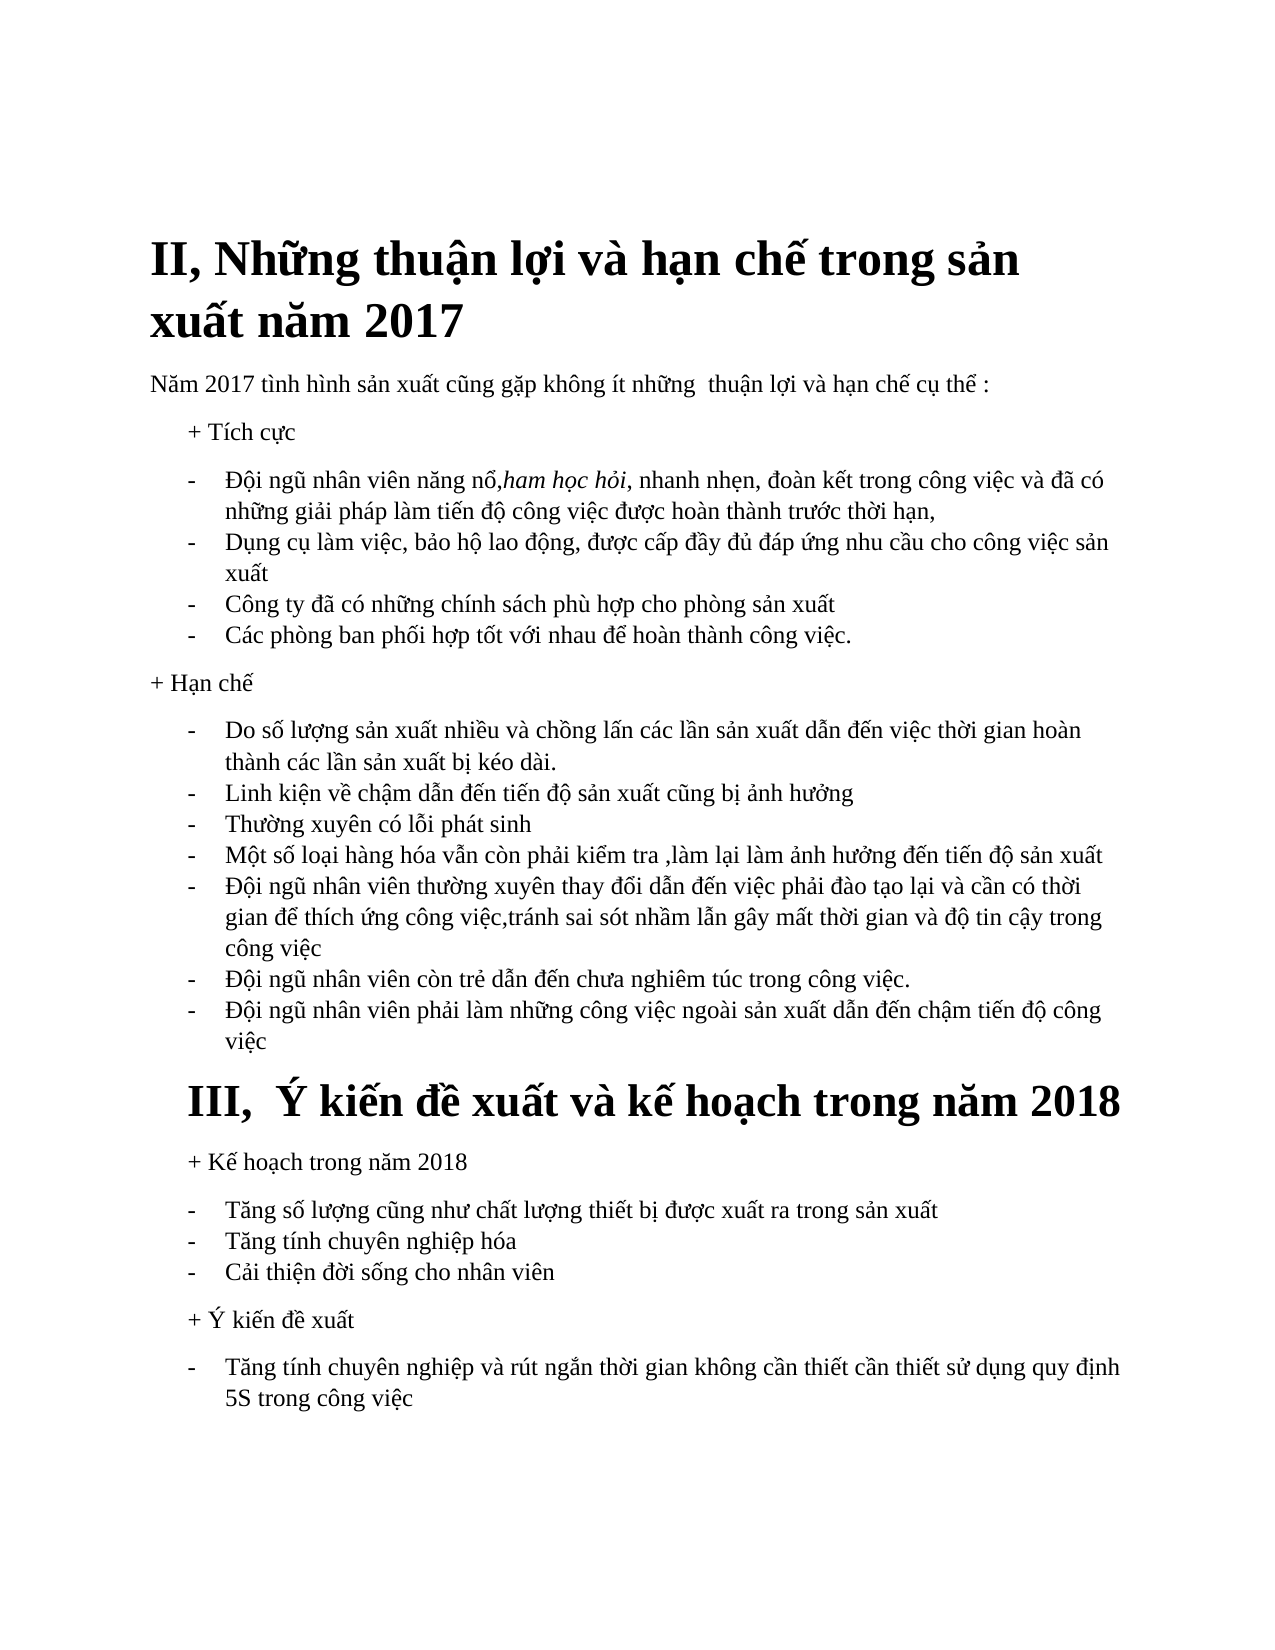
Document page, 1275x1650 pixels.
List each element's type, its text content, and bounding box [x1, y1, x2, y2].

list Tăng tính chuyên nghiệp và rút ngắn thời gian không cần thiết cần thiết sử dụng quy định 5S trong công việc [187, 1352, 1125, 1412]
list Tăng tính chuyên nghiệp hóa [187, 1226, 1125, 1255]
list Công ty đã có những chính sách phù hợp cho phòng sản xuất [187, 589, 1125, 618]
text + Kế hoạch trong năm 2018 [187, 1147, 1125, 1176]
list Đội ngũ nhân viên phải làm những công việc ngoài sản xuất dẫn đến chậm tiến độ công việc [187, 995, 1125, 1055]
list Các phòng ban phối hợp tốt với nhau để hoàn thành công việc. [187, 620, 1125, 649]
list Tăng số lượng cũng như chất lượng thiết bị được xuất ra trong sản xuất [187, 1195, 1125, 1224]
text + Ý kiến đề xuất [187, 1305, 1125, 1333]
text + Hạn chế [150, 668, 1125, 697]
list Dụng cụ làm việc, bảo hộ lao động, được cấp đầy đủ đáp ứng nhu cầu cho công việc sản xuất [187, 527, 1125, 587]
text III, Ý kiến đề xuất và kế hoạch trong năm 2018 [187, 1074, 1125, 1126]
list Đội ngũ nhân viên còn trẻ dẫn đến chưa nghiêm túc trong công việc. [187, 964, 1125, 993]
list Đội ngũ nhân viên thường xuyên thay đổi dẫn đến việc phải đào tạo lại và cần có thời gian để thích ứng công việc,tránh sai sót nhầm lẫn gây mất thời gian và độ tin cậy trong công việc [187, 871, 1125, 962]
list Đội ngũ nhân viên năng nổ,ham học hỏi, nhanh nhẹn, đoàn kết trong công việc và đã có những giải pháp làm tiến độ công việc được hoàn thành trước thời hạn, [187, 465, 1125, 525]
list Một số loại hàng hóa vẫn còn phải kiểm tra ,làm lại làm ảnh hưởng đến tiến độ sản xuất [187, 840, 1125, 868]
list Do số lượng sản xuất nhiều và chồng lấn các lần sản xuất dẫn đến việc thời gian hoàn thành các lần sản xuất bị kéo dài. [187, 716, 1125, 775]
list Cải thiện đời sống cho nhân viên [187, 1257, 1125, 1286]
list Thường xuyên có lỗi phát sinh [187, 809, 1125, 837]
list Linh kiện về chậm dẫn đến tiến độ sản xuất cũng bị ảnh hưởng [187, 778, 1125, 806]
text + Tích cực [187, 417, 1125, 446]
text Năm 2017 tình hình sản xuất cũng gặp không ít những thuận lợi và hạn chế cụ thể : [150, 369, 1125, 398]
text II, Những thuận lợi và hạn chế trong sản xuất năm 2017 [150, 229, 1125, 348]
